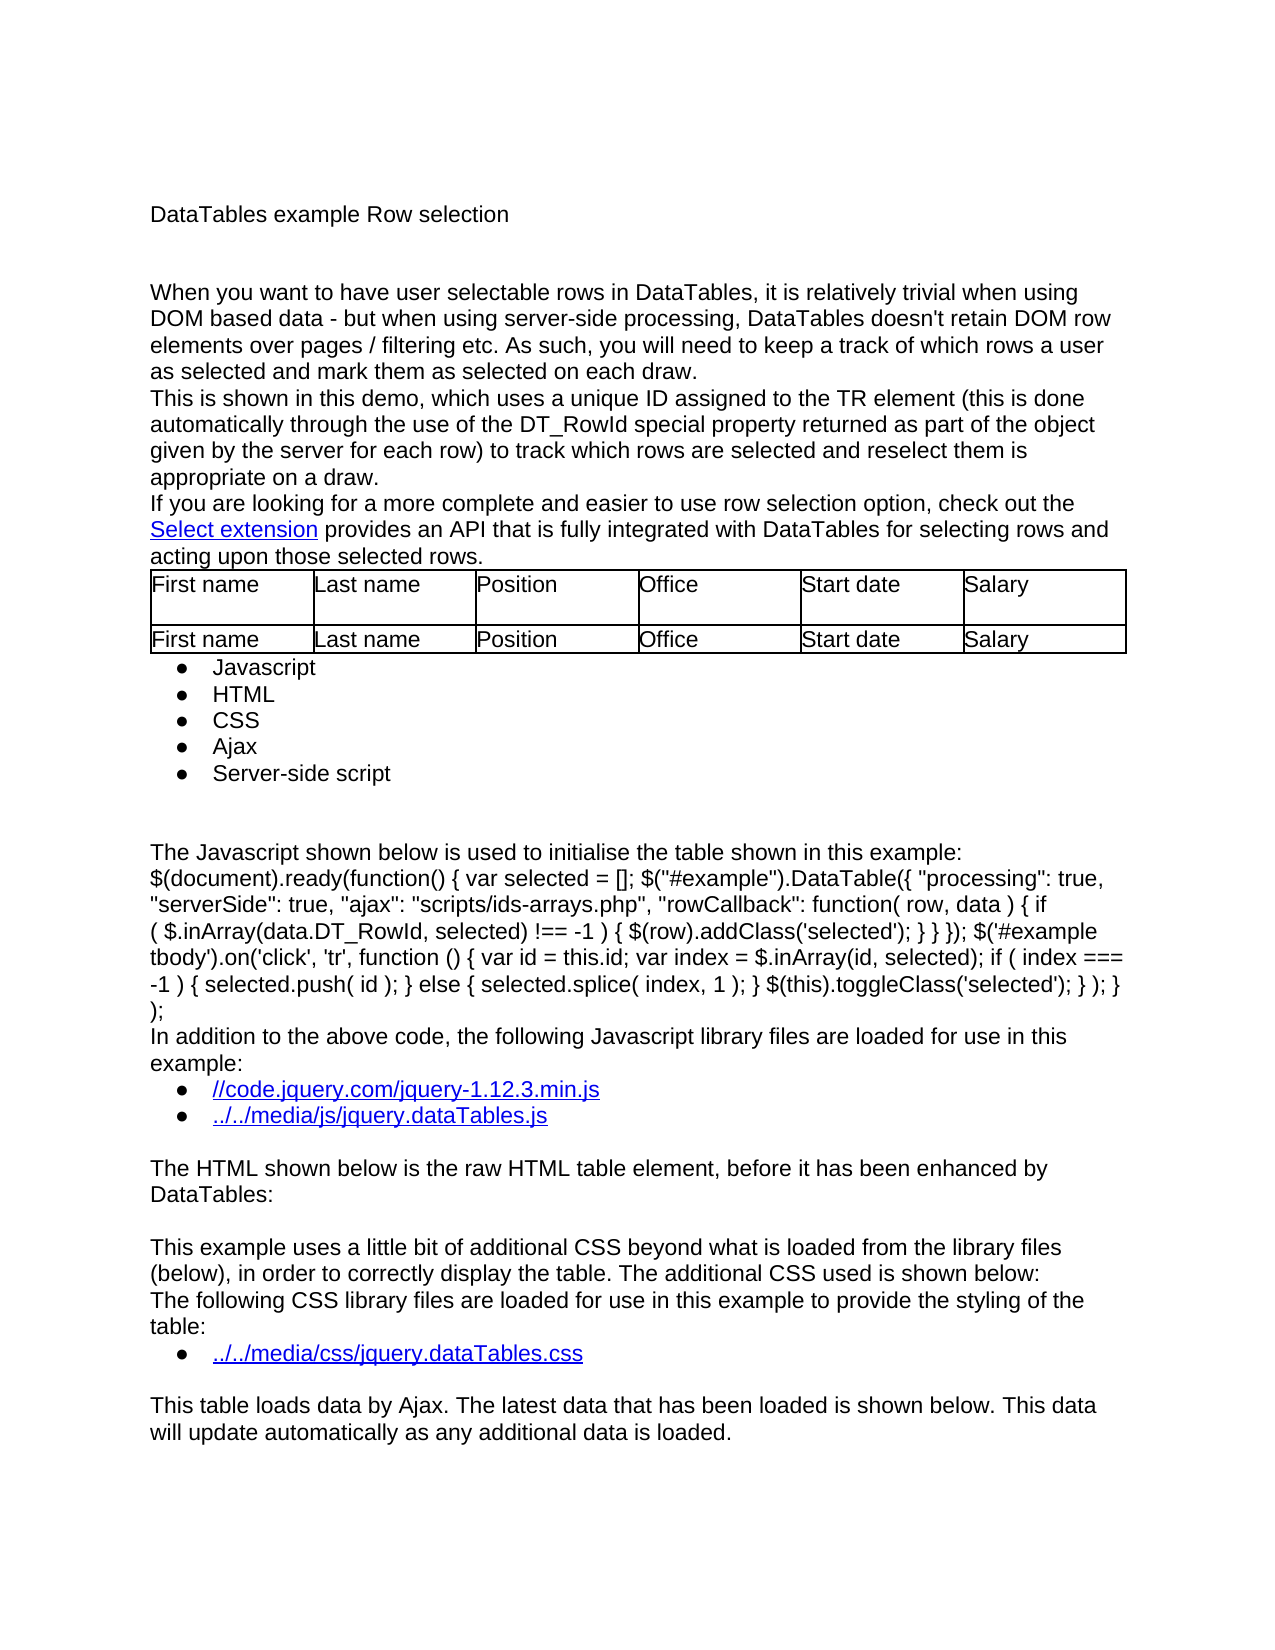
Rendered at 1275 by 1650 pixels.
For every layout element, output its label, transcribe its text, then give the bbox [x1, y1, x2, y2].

text This table loads data by Ajax. The latest data that has been loaded is shown below. This data will update automatically as any additional data is loaded. [150, 1392, 1125, 1445]
list Javascript [175, 654, 1125, 681]
text The Javascript shown below is used to initialise the table shown in this example: [150, 839, 1125, 865]
table_header Office [640, 571, 800, 624]
table_cell Office [640, 626, 800, 652]
text This example uses a little bit of additional CSS beyond what is loaded from the library files (below), in order to correctly display the table. The additional CSS used is shown below: [150, 1234, 1125, 1287]
text In addition to the above code, the following Javascript library files are loaded for use in this example: [150, 1023, 1125, 1076]
table_header Last name [315, 571, 475, 624]
table_cell Last name [315, 626, 475, 652]
table_header First name [152, 571, 313, 624]
table_cell Salary [965, 626, 1125, 652]
list Server-side script [175, 760, 1125, 786]
text The HTML shown below is the raw HTML table element, before it has been enhanced by DataTables: [150, 1155, 1125, 1208]
table_cell Position [477, 626, 638, 652]
text When you want to have user selectable rows in DataTables, it is relatively trivial when using DOM based data - but when using server-side processing, DataTables doesn't retain DOM row elements over pages / filtering etc. As such, you will need to keep a track of which rows a user as selected and mark them as selected on each draw. [150, 279, 1125, 384]
text $(document).ready(function() { var selected = []; $("#example").DataTable({ "processing": true, "serverSide": true, "ajax": "scripts/ids-arrays.php", "rowCallback": function( row, data ) { if ( $.inArray(data.DT_RowId, selected) !== -1 ) { $(row).addClass('selected'); } } }); $('#example tbody').on('click', 'tr', function () { var id = this.id; var index = $.inArray(id, selected); if ( index === -1 ) { selected.push( id ); } else { selected.splice( index, 1 ); } $(this).toggleClass('selected'); } ); } ); [150, 865, 1125, 1023]
text If you are looking for a more complete and easier to use row selection option, check out the Select extension provides an API that is fully integrated with DataTables for selecting rows and acting upon those selected rows. [150, 490, 1125, 569]
list ../../media/js/jquery.dataTables.js [175, 1102, 1125, 1129]
text The following CSS library files are loaded for use in this example to provide the styling of the table: [150, 1287, 1125, 1339]
list //code.jquery.com/jquery-1.12.3.min.js [175, 1076, 1125, 1102]
table_header Position [477, 571, 638, 624]
list Ajax [175, 733, 1125, 760]
table_header Start date [802, 571, 963, 624]
text DataTables example Row selection [150, 201, 1125, 228]
list CSS [175, 707, 1125, 733]
list ../../media/css/jquery.dataTables.css [175, 1339, 1125, 1366]
table_cell Start date [802, 626, 963, 652]
table_header Salary [965, 571, 1125, 624]
list HTML [175, 681, 1125, 707]
text This is shown in this demo, which uses a unique ID assigned to the TR element (this is done automatically through the use of the DT_RowId special property returned as part of the object given by the server for each row) to track which rows are selected and reselect them is appropriate on a draw. [150, 384, 1125, 490]
table_cell First name [152, 626, 313, 652]
